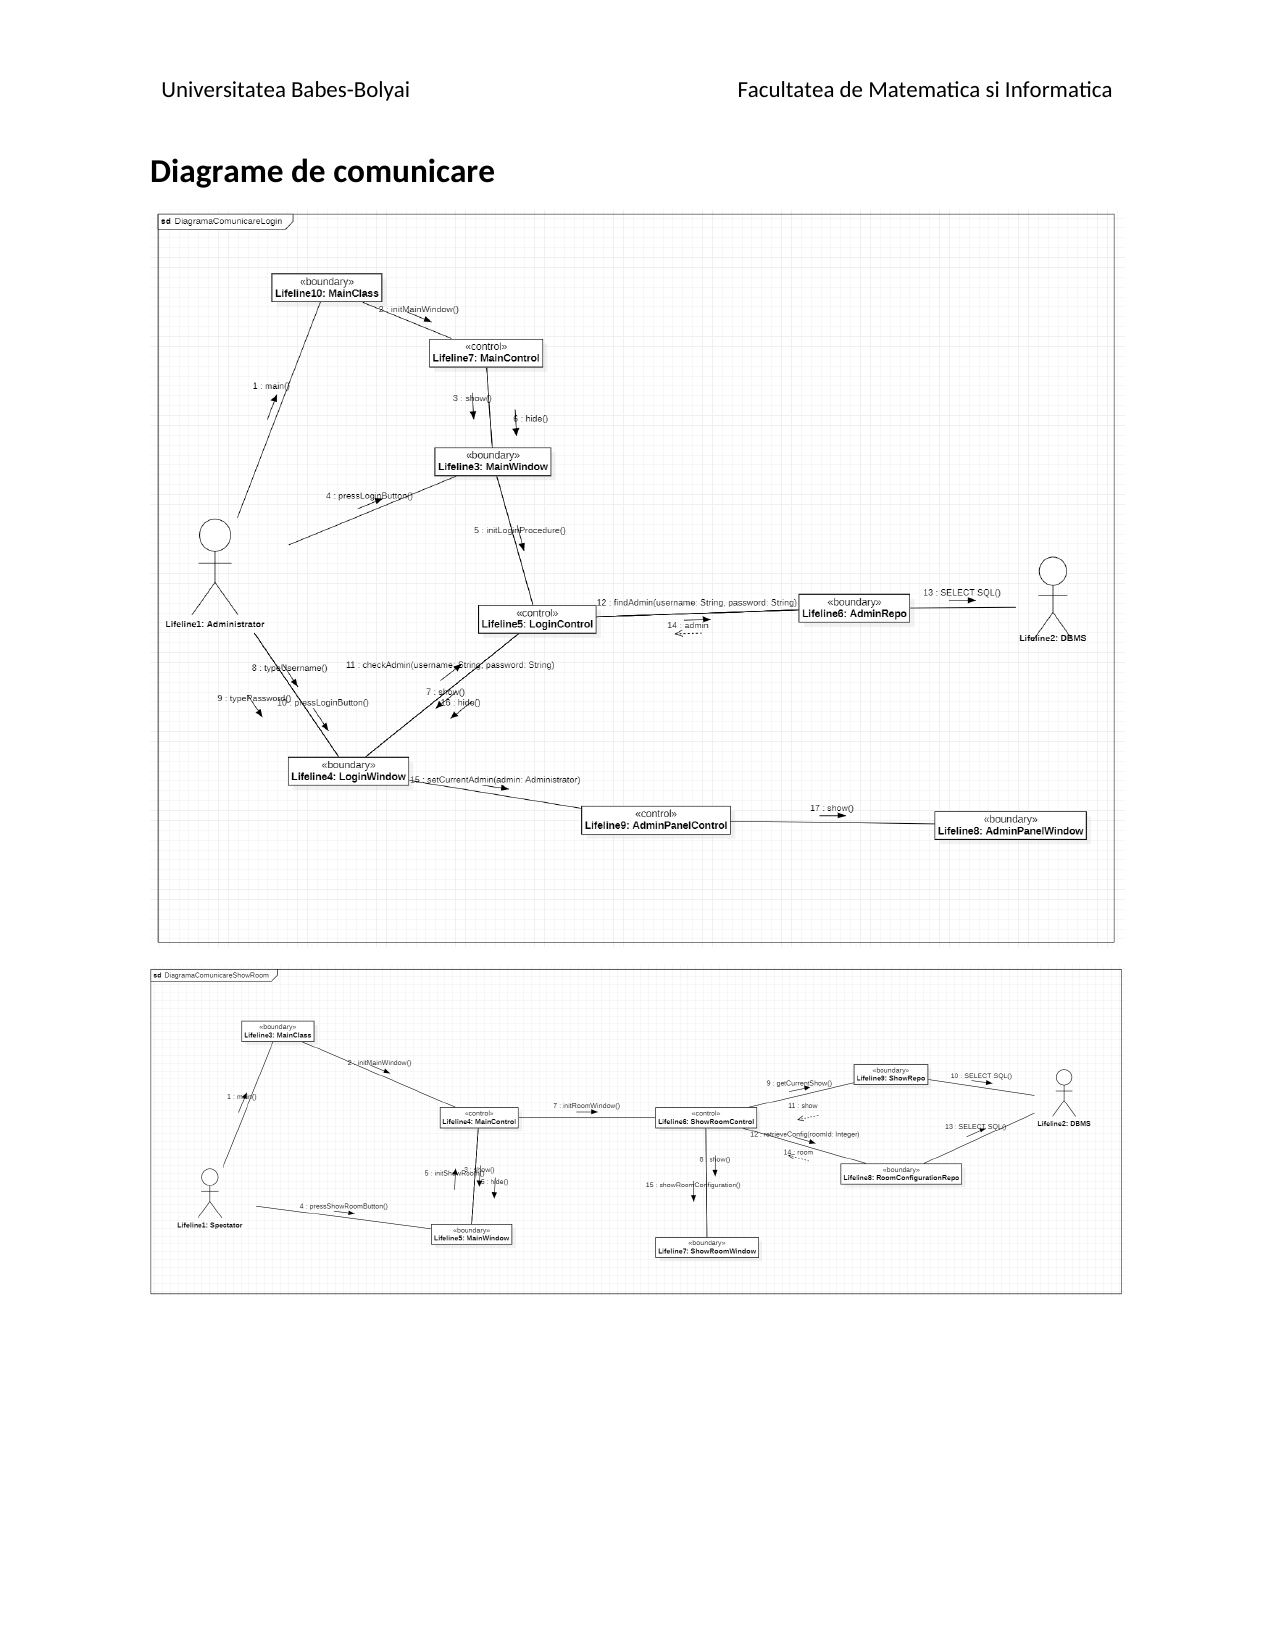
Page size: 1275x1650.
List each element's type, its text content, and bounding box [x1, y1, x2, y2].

picture [150, 965, 1125, 1296]
picture [150, 210, 1125, 947]
text Diagrame de comunicare [150, 150, 1125, 191]
